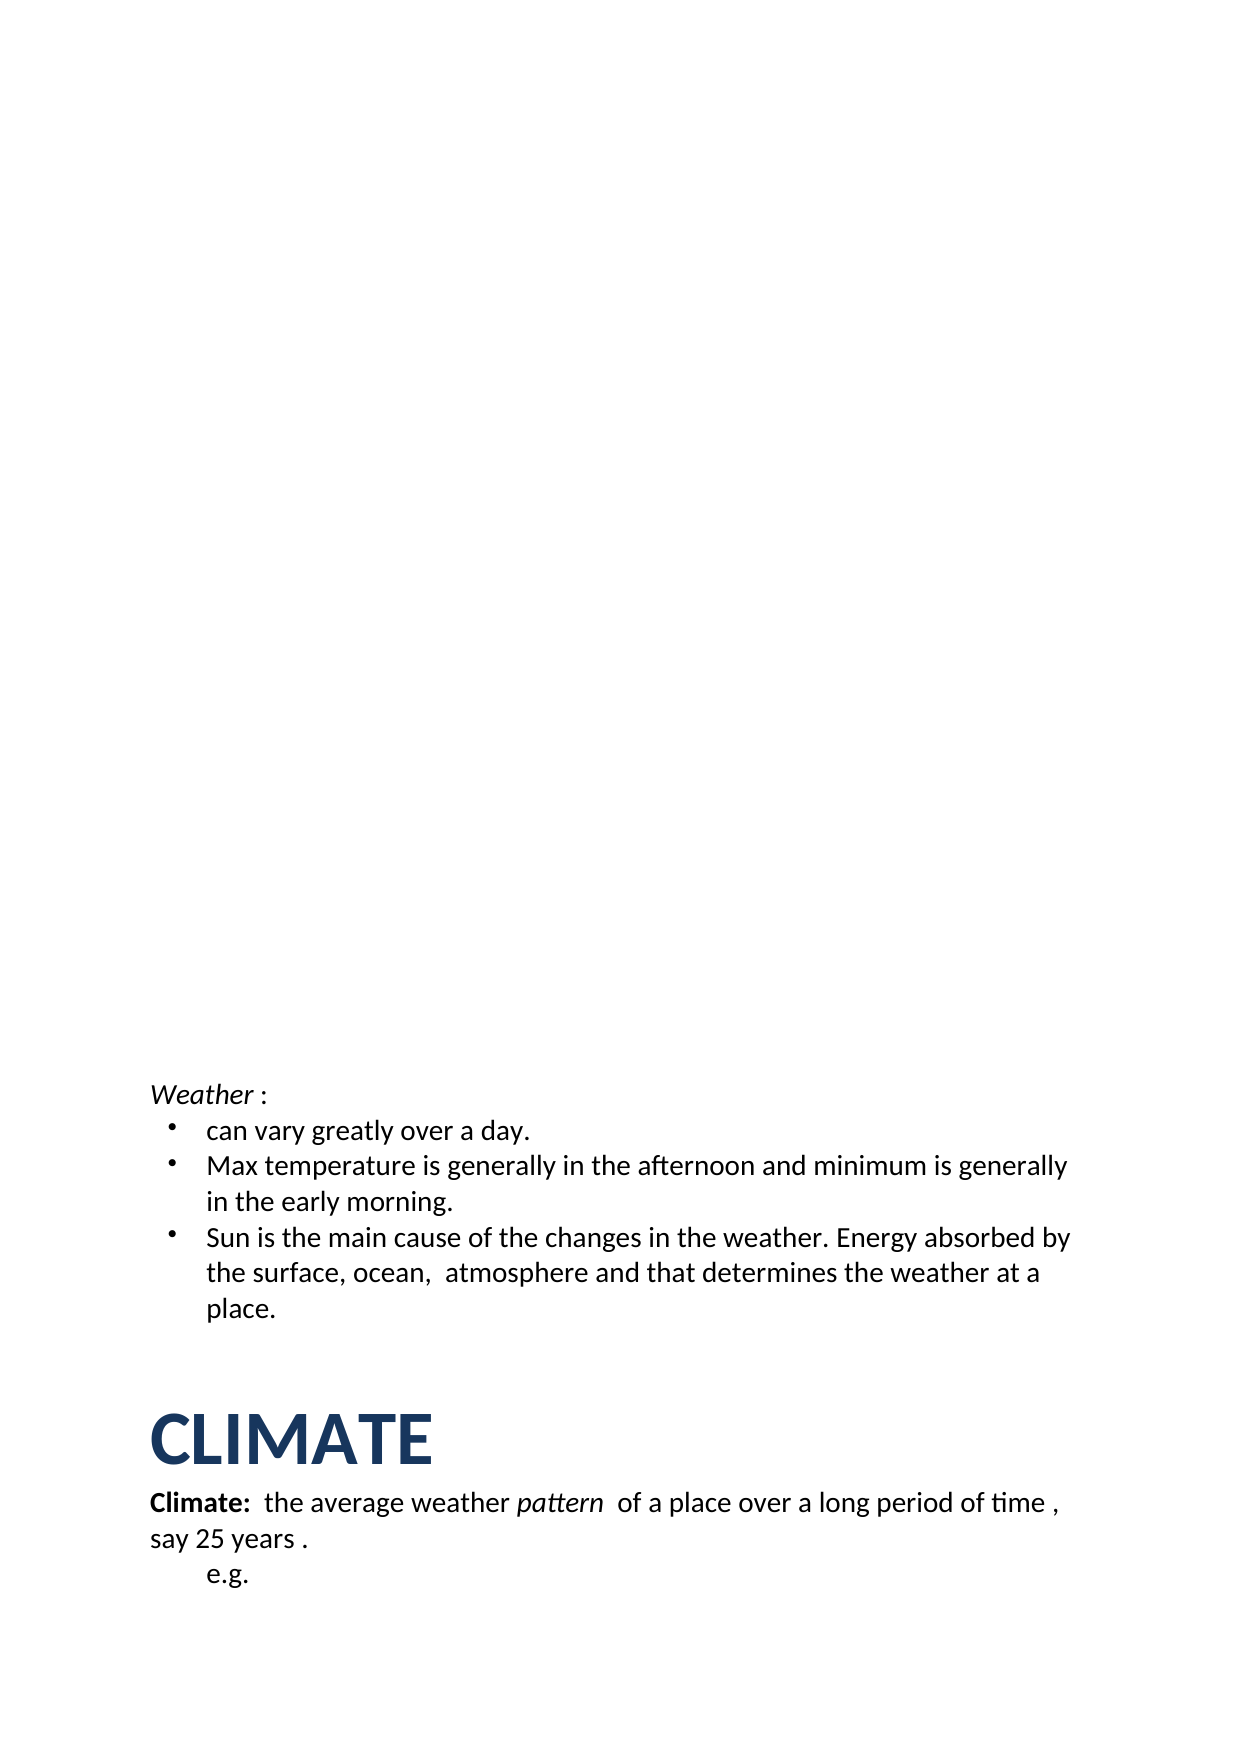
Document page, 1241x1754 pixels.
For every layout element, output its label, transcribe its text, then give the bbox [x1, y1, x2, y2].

text e.g. [206, 1555, 1090, 1591]
text Weather : [150, 1076, 1090, 1112]
list can vary greatly over a day. [169, 1112, 1090, 1147]
text Climate: the average weather pattern of a place over a long period of time , say 25 years . [150, 1484, 1090, 1555]
list Sun is the main cause of the changes in the weather. Energy absorbed by the surface, ocean, atmosphere and that determines the weather at a place. [169, 1219, 1090, 1326]
list Max temperature is generally in the afternoon and minimum is generally in the early morning. [169, 1147, 1090, 1219]
text CLIMATE [150, 1390, 1090, 1484]
